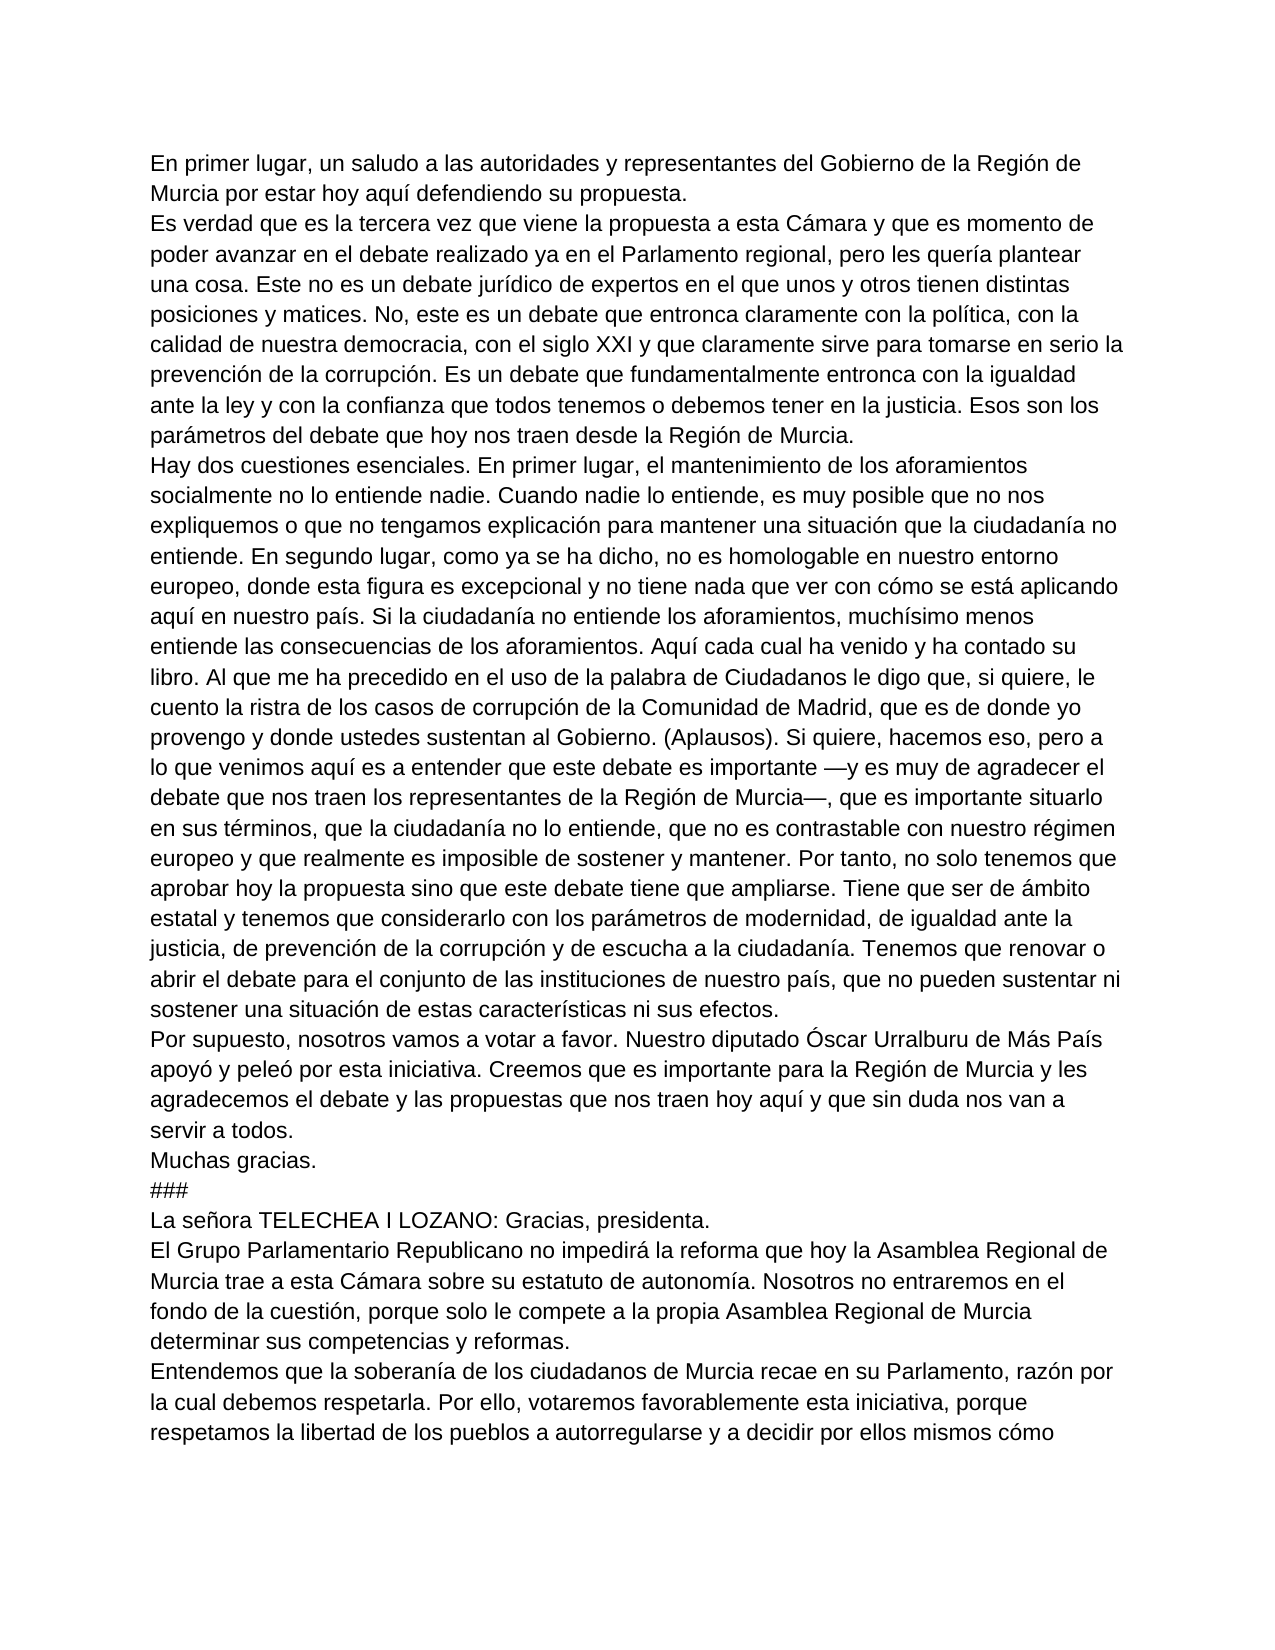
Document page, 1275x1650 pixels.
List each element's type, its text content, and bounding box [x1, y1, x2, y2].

text Muchas gracias. [150, 1147, 1125, 1173]
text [150, 1358, 1125, 1445]
text Hay dos cuestiones esenciales. En primer lugar, el mantenimiento de los aforamientos socialmente no lo entiende nadie. Cuando nadie lo entiende, es muy posible que no nos expliquemos o que no tengamos explicación para mantener una situación que la ciudadanía no entiende. En segundo lugar, como ya se ha dicho, no es homologable en nuestro entorno europeo, donde esta figura es excepcional y no tiene nada que ver con cómo se está aplicando aquí en nuestro país. Si la ciudadanía no entiende los aforamientos, muchísimo menos entiende las consecuencias de los aforamientos. Aquí cada cual ha venido y ha contado su libro. Al que me ha precedido en el uso de la palabra de Ciudadanos le digo que, si quiere, le cuento la ristra de los casos de corrupción de la Comunidad de Madrid, que es de donde yo provengo y donde ustedes sustentan al Gobierno. (Aplausos). Si quiere, hacemos eso, pero a lo que venimos aquí es a entender que este debate es importante ―y es muy de agradecer el debate que nos traen los representantes de la Región de Murcia—, que es importante situarlo en sus términos, que la ciudadanía no lo entiende, que no es contrastable con nuestro régimen europeo y que realmente es imposible de sostener y mantener. Por tanto, no solo tenemos que aprobar hoy la propuesta sino que este debate tiene que ampliarse. Tiene que ser de ámbito estatal y tenemos que considerarlo con los parámetros de modernidad, de igualdad ante la justicia, de prevención de la corrupción y de escucha a la ciudadanía. Tenemos que renovar o abrir el debate para el conjunto de las instituciones de nuestro país, que no pueden sustentar ni sostener una situación de estas características ni sus efectos. [150, 452, 1125, 1022]
text Es verdad que es la tercera vez que viene la propuesta a esta Cámara y que es momento de poder avanzar en el debate realizado ya en el Parlamento regional, pero les quería plantear una cosa. Este no es un debate jurídico de expertos en el que unos y otros tienen distintas posiciones y matices. No, este es un debate que entronca claramente con la política, con la calidad de nuestra democracia, con el siglo XXI y que claramente sirve para tomarse en serio la prevención de la corrupción. Es un debate que fundamentalmente entronca con la igualdad ante la ley y con la confianza que todos tenemos o debemos tener en la justicia. Esos son los parámetros del debate que hoy nos traen desde la Región de Murcia. [150, 210, 1125, 448]
text La señora TELECHEA I LOZANO: Gracias, presidenta. [150, 1207, 1125, 1234]
text ### [150, 1177, 1125, 1203]
text Por supuesto, nosotros vamos a votar a favor. Nuestro diputado Óscar Urralburu de Más País apoyó y peleó por esta iniciativa. Creemos que es importante para la Región de Murcia y les agradecemos el debate y las propuestas que nos traen hoy aquí y que sin duda nos van a servir a todos. [150, 1026, 1125, 1143]
text El Grupo Parlamentario Republicano no impedirá la reforma que hoy la Asamblea Regional de Murcia trae a esta Cámara sobre su estatuto de autonomía. Nosotros no entraremos en el fondo de la cuestión, porque solo le compete a la propia Asamblea Regional de Murcia determinar sus competencias y reformas. [150, 1237, 1125, 1354]
text En primer lugar, un saludo a las autoridades y representantes del Gobierno de la Región de Murcia por estar hoy aquí defendiendo su propuesta. [150, 150, 1125, 207]
